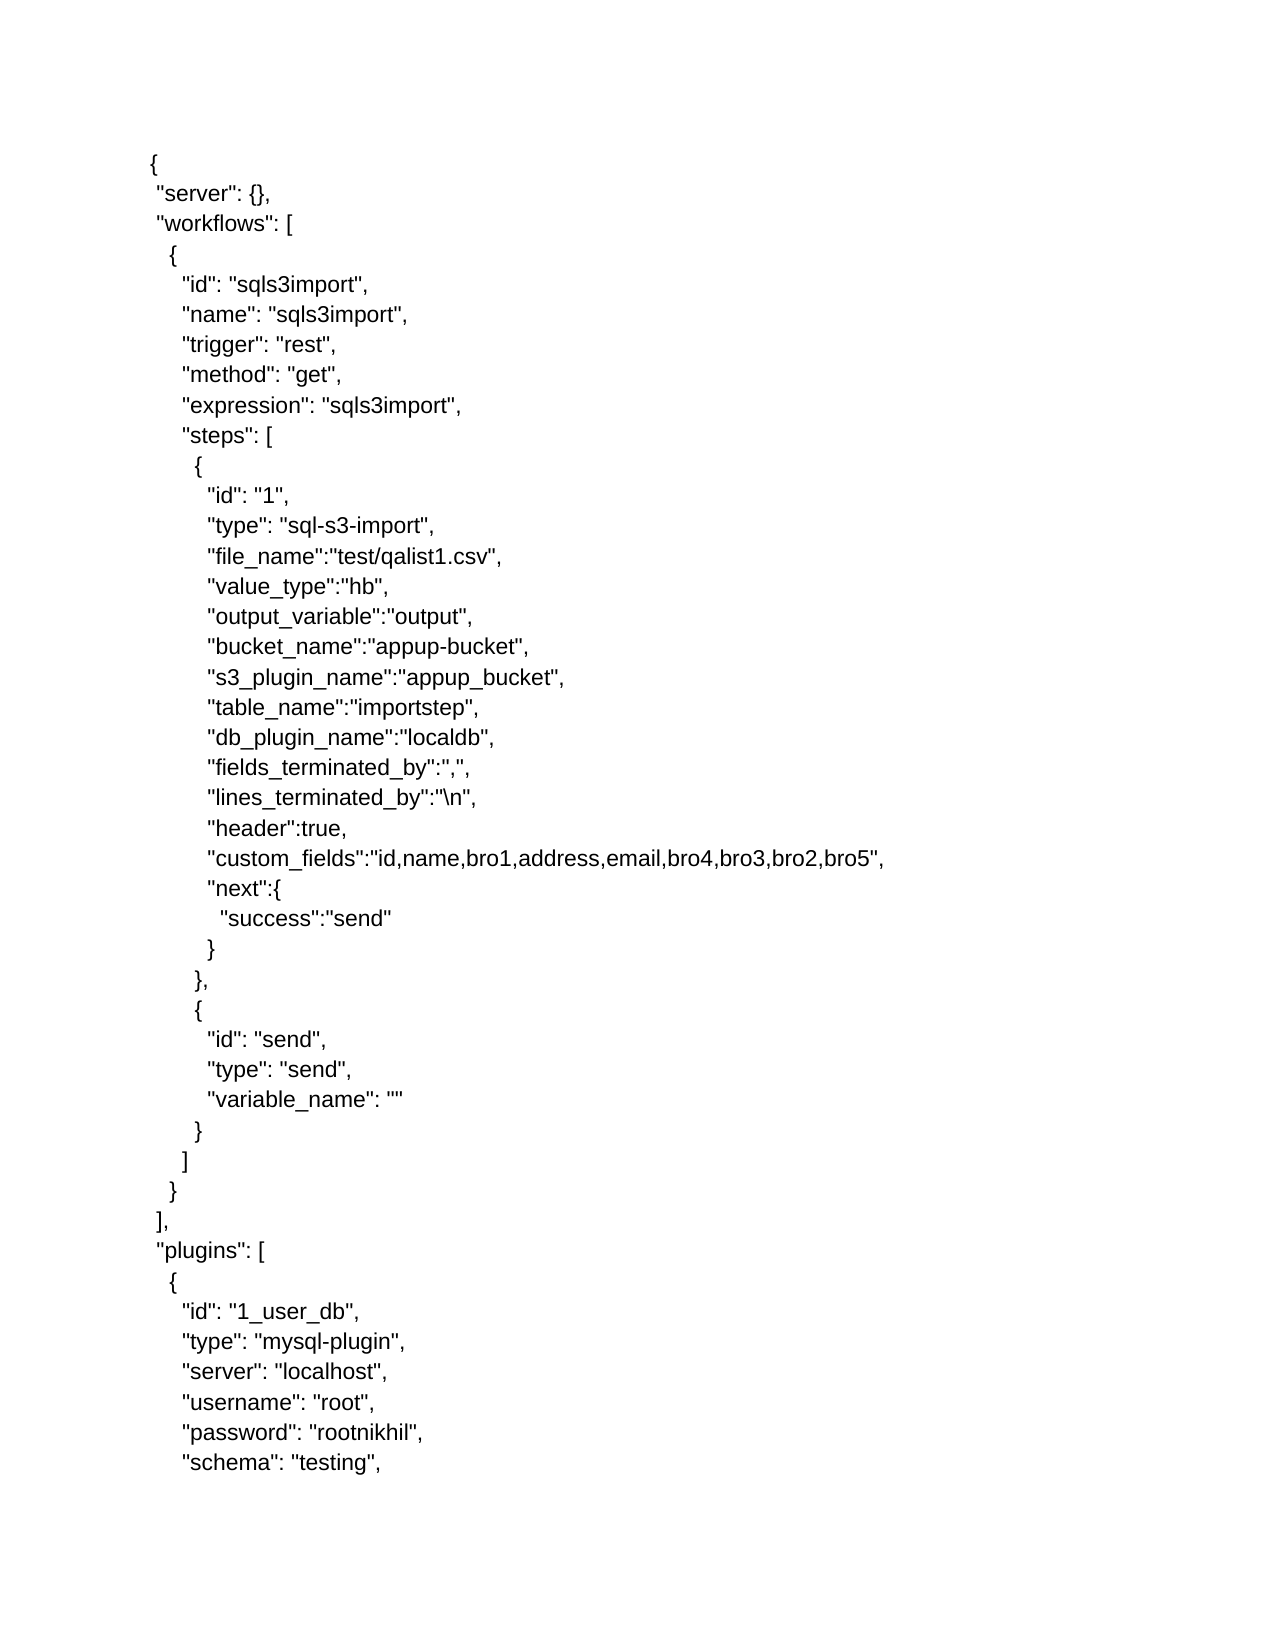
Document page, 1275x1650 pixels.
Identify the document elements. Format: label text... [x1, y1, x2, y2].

text "expression": "sqls3import", [150, 392, 1125, 418]
text "custom_fields":"id,name,bro1,address,email,bro4,bro3,bro2,bro5", [150, 845, 1125, 871]
text "method": "get", [150, 361, 1125, 388]
text "server": {}, [150, 180, 1125, 207]
text "id": "send", [150, 1026, 1125, 1052]
text } [150, 1117, 1125, 1143]
text "server": "localhost", [150, 1358, 1125, 1385]
text "db_plugin_name":"localdb", [150, 724, 1125, 750]
text "id": "1", [150, 482, 1125, 509]
text "type": "sql-s3-import", [150, 512, 1125, 539]
text "s3_plugin_name":"appup_bucket", [150, 663, 1125, 690]
text { [150, 996, 1125, 1022]
text } [150, 1177, 1125, 1203]
text { [150, 241, 1125, 267]
text "table_name":"importstep", [150, 694, 1125, 720]
text "variable_name": "" [150, 1086, 1125, 1113]
text "schema": "testing", [150, 1449, 1125, 1475]
text "name": "sqls3import", [150, 301, 1125, 327]
text "password": "rootnikhil", [150, 1419, 1125, 1445]
text "success":"send" [150, 905, 1125, 932]
text "username": "root", [150, 1388, 1125, 1415]
text "type": "mysql-plugin", [150, 1328, 1125, 1354]
text "bucket_name":"appup-bucket", [150, 633, 1125, 660]
text "output_variable":"output", [150, 603, 1125, 629]
text "lines_terminated_by":"\n", [150, 784, 1125, 811]
text "file_name":"test/qalist1.csv", [150, 543, 1125, 569]
text }, [150, 966, 1125, 992]
text "value_type":"hb", [150, 573, 1125, 599]
text ] [150, 1147, 1125, 1173]
text ], [150, 1207, 1125, 1234]
text { [150, 1268, 1125, 1294]
text "steps": [ [150, 422, 1125, 448]
text "header":true, [150, 814, 1125, 841]
text } [150, 935, 1125, 962]
text "trigger": "rest", [150, 331, 1125, 358]
text "plugins": [ [150, 1237, 1125, 1264]
text { [150, 452, 1125, 478]
text "fields_terminated_by":",", [150, 754, 1125, 781]
text "workflows": [ [150, 210, 1125, 237]
text "id": "1_user_db", [150, 1298, 1125, 1324]
text { [150, 150, 1125, 176]
text "next":{ [150, 875, 1125, 901]
text "type": "send", [150, 1056, 1125, 1083]
text "id": "sqls3import", [150, 271, 1125, 297]
